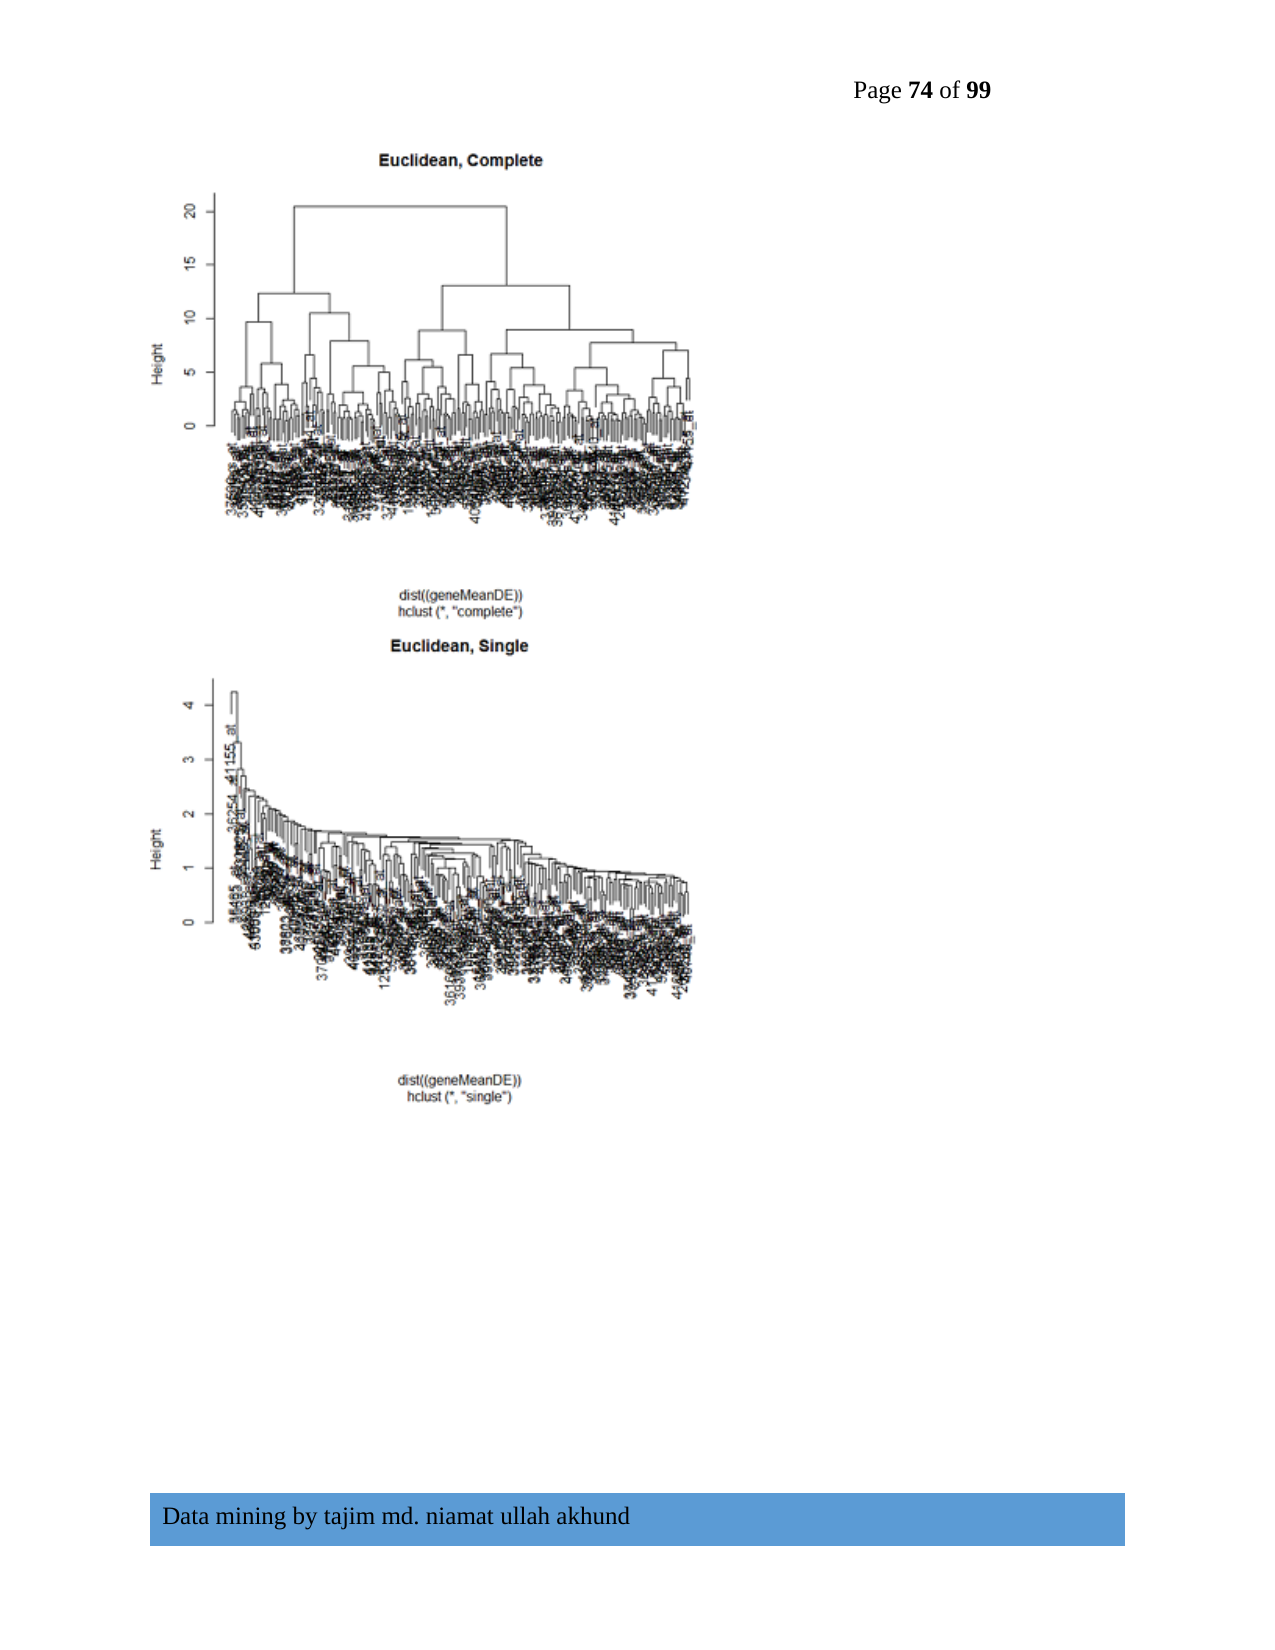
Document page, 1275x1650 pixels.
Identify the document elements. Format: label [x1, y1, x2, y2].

picture [150, 633, 697, 1106]
picture [150, 150, 697, 621]
